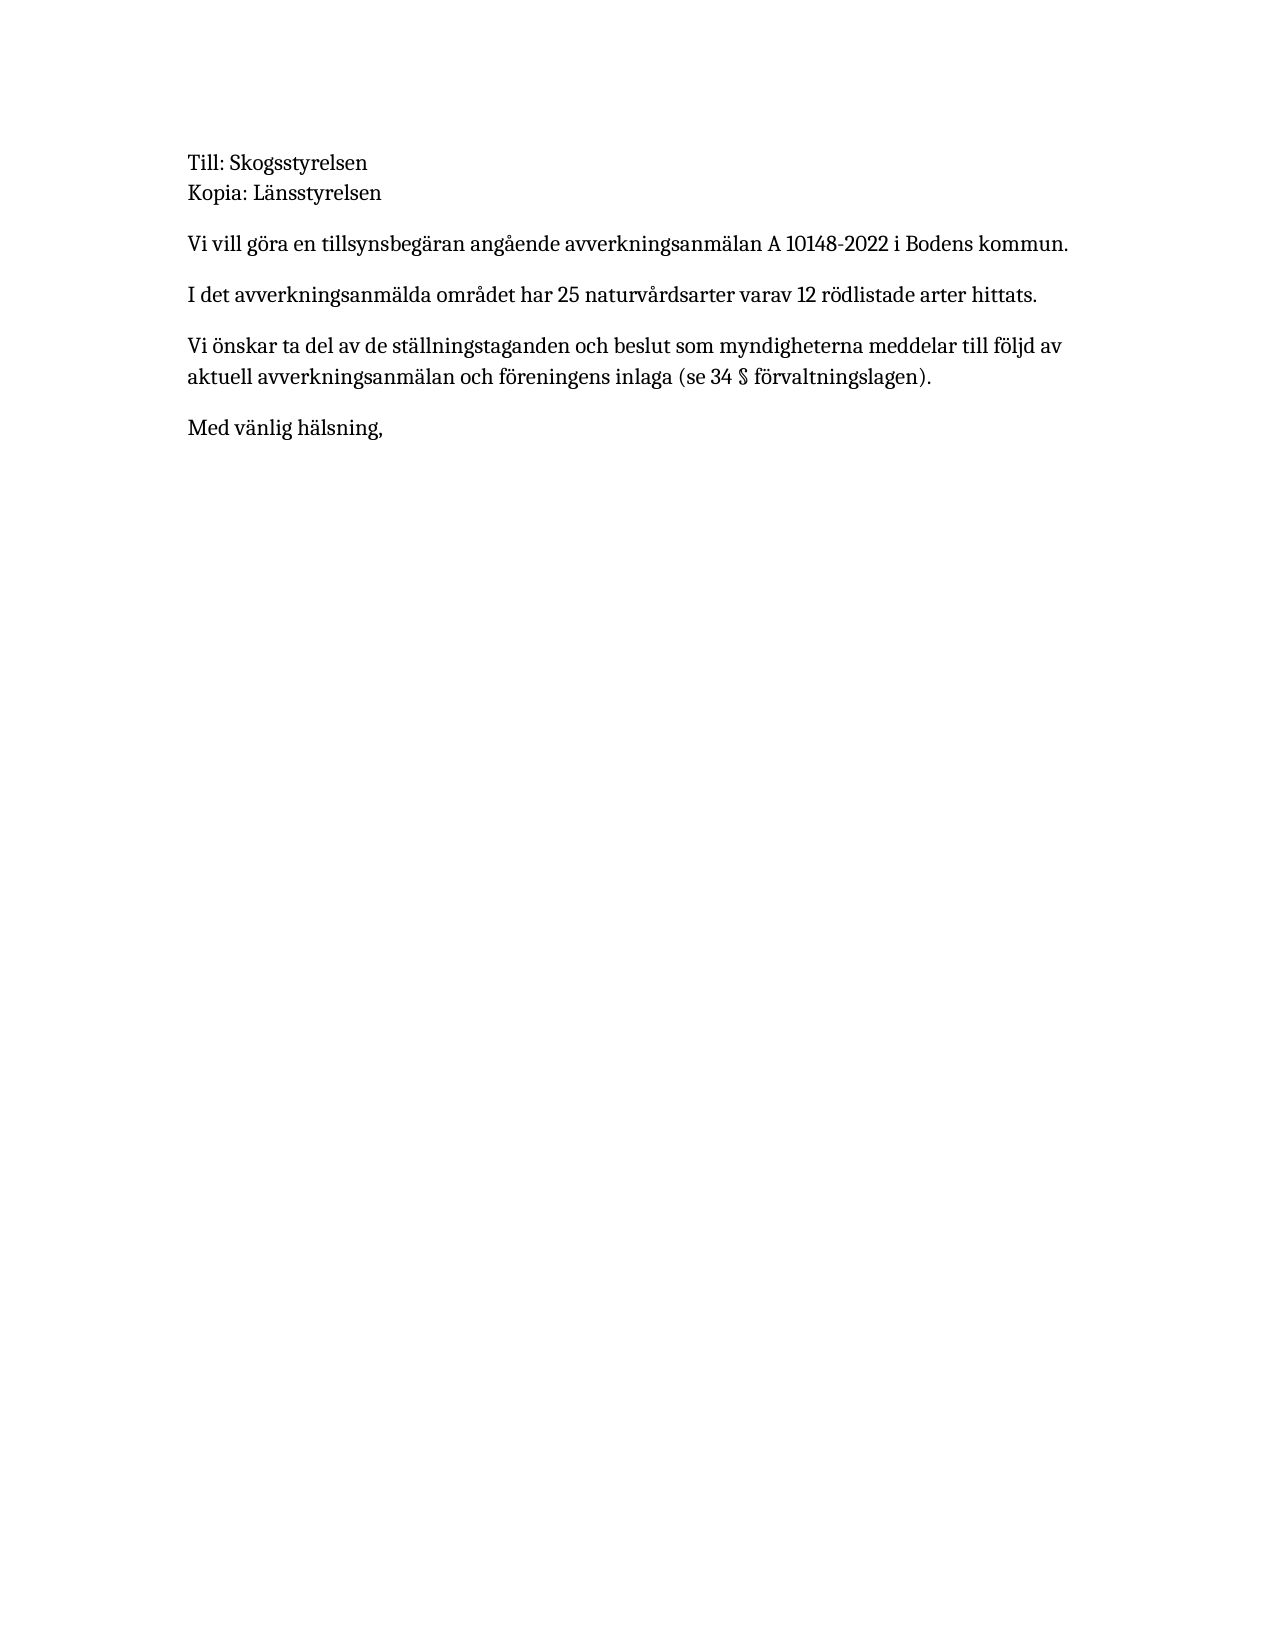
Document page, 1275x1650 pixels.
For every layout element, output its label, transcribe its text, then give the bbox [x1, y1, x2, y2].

text I det avverkningsanmälda området har 25 naturvårdsarter varav 12 rödlistade arter hittats. [187, 282, 1087, 309]
text Till: Skogsstyrelsen Kopia: Länsstyrelsen [187, 150, 1087, 207]
text Vi vill göra en tillsynsbegäran angående avverkningsanmälan A 10148-2022 i Bodens kommun. [187, 231, 1087, 258]
text Med vänlig hälsning, [187, 414, 1087, 471]
text Vi önskar ta del av de ställningstaganden och beslut som myndigheterna meddelar till följd av aktuell avverkningsanmälan och föreningens inlaga (se 34 § förvaltningslagen). [187, 333, 1087, 390]
